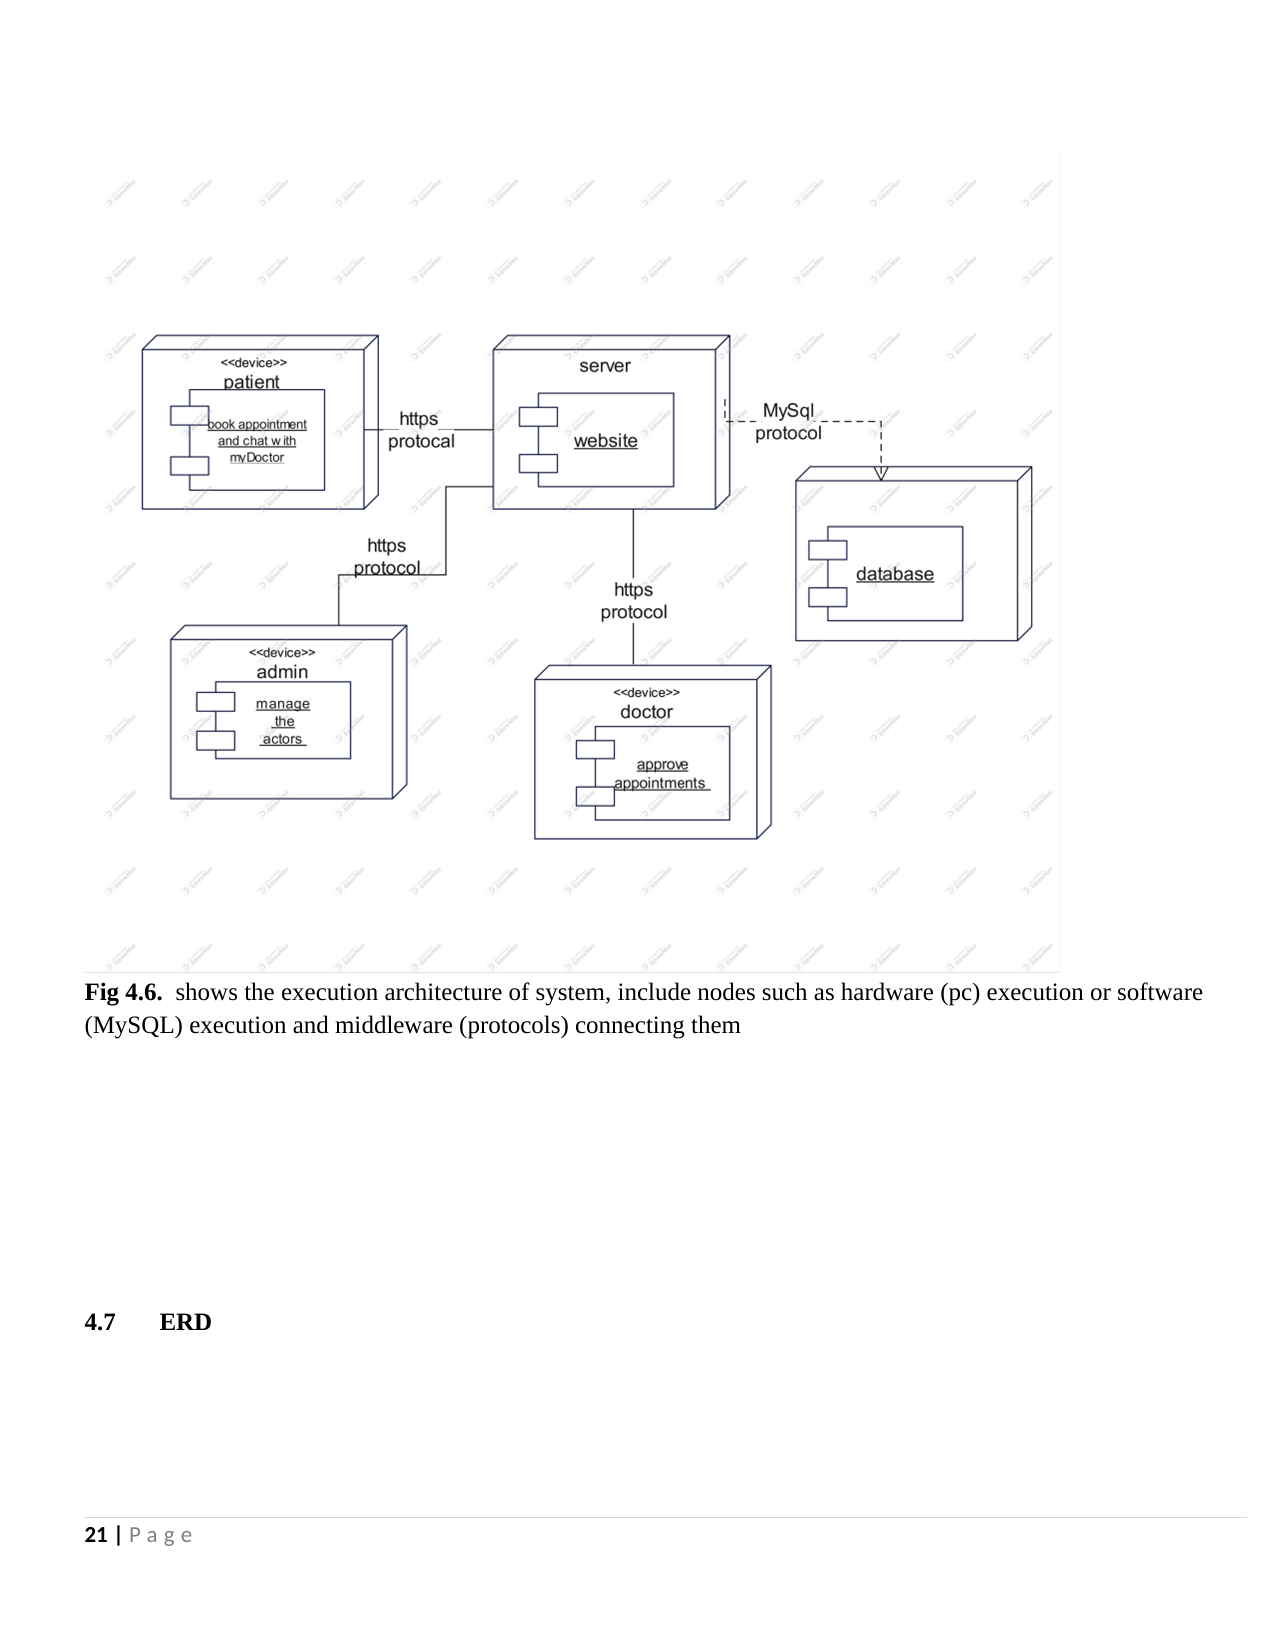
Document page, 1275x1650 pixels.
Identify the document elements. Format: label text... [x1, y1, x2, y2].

text Fig 4.6. shows the execution architecture of system, include nodes such as hardware (pc) execution or software (MySQL) execution and middleware (protocols) connecting them [84, 977, 1247, 1039]
picture [84, 150, 1060, 973]
text 4.7 ERD [84, 1307, 1247, 1336]
